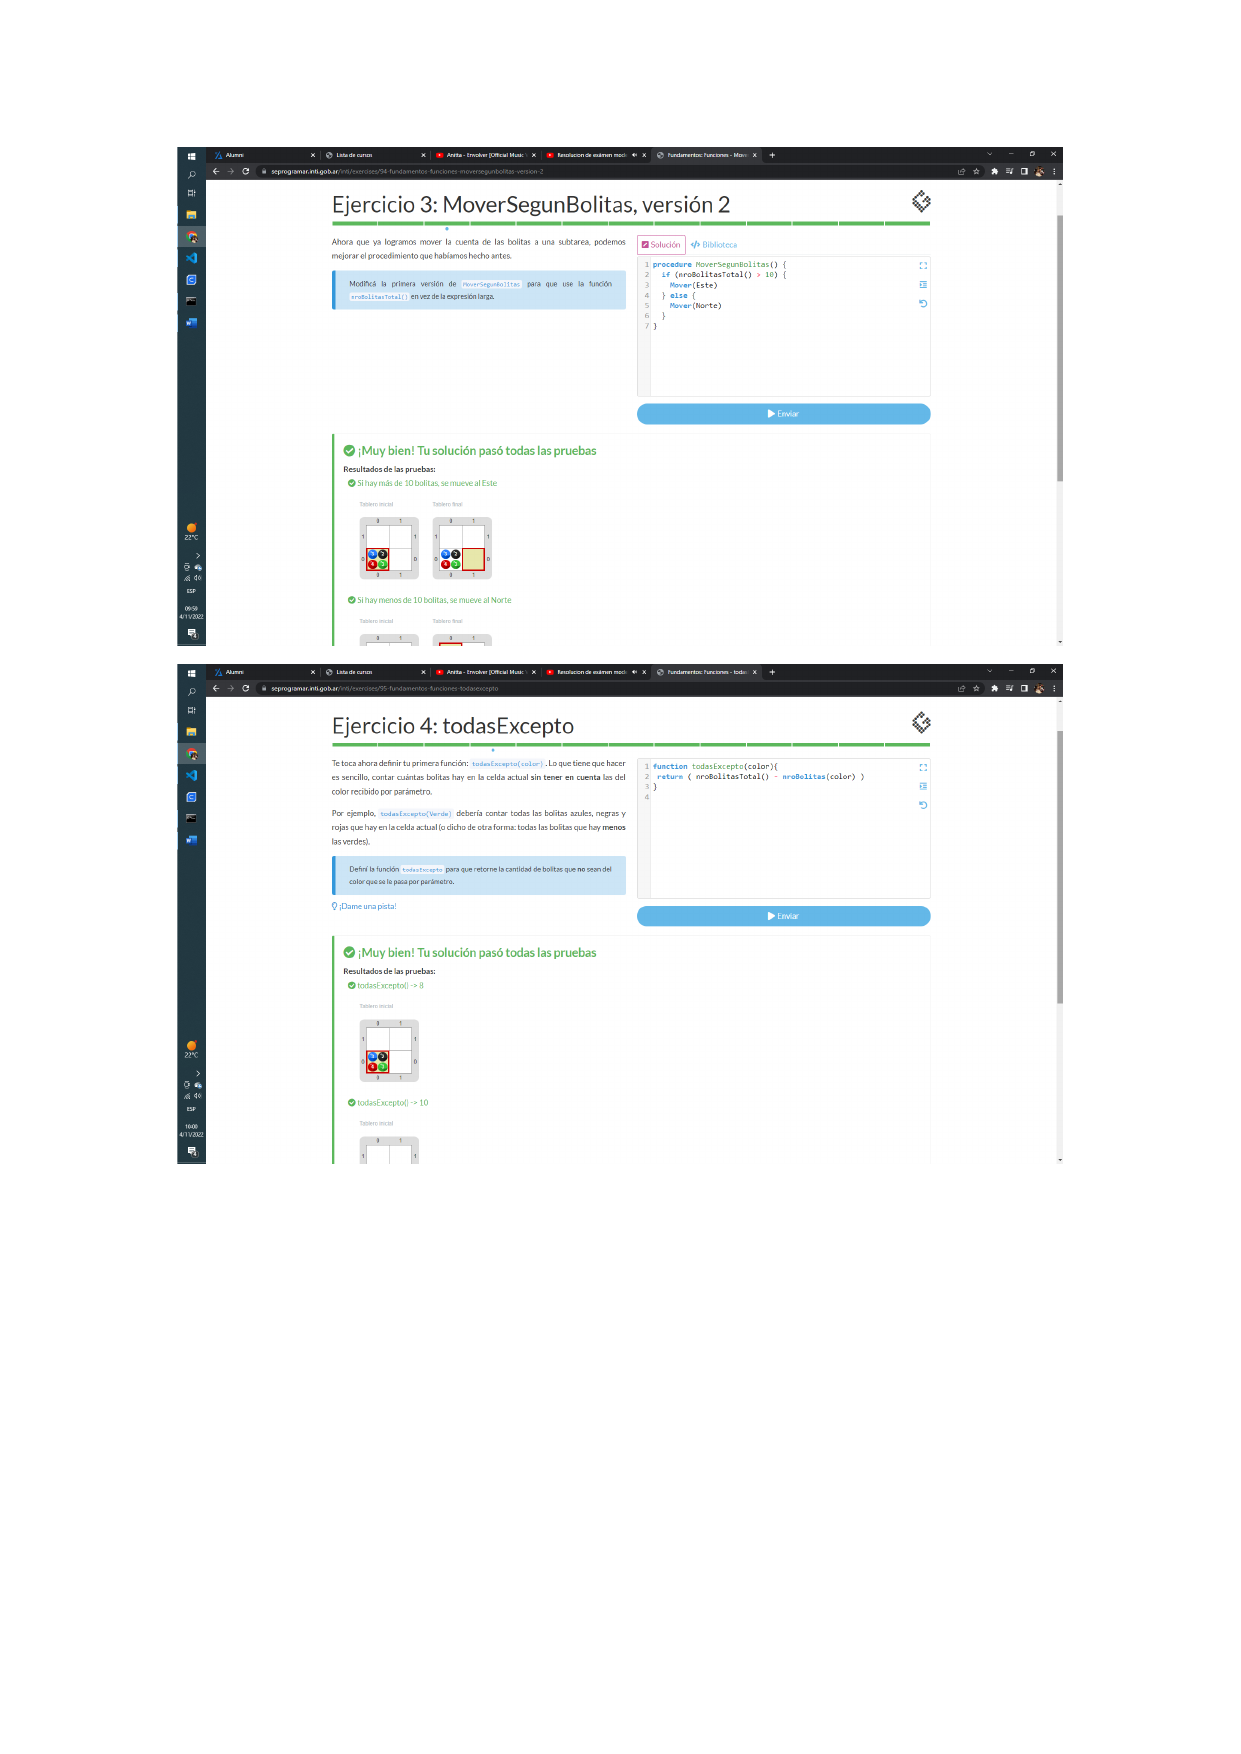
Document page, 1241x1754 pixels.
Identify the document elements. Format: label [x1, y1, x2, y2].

picture [177, 147, 1063, 646]
picture [177, 664, 1063, 1164]
